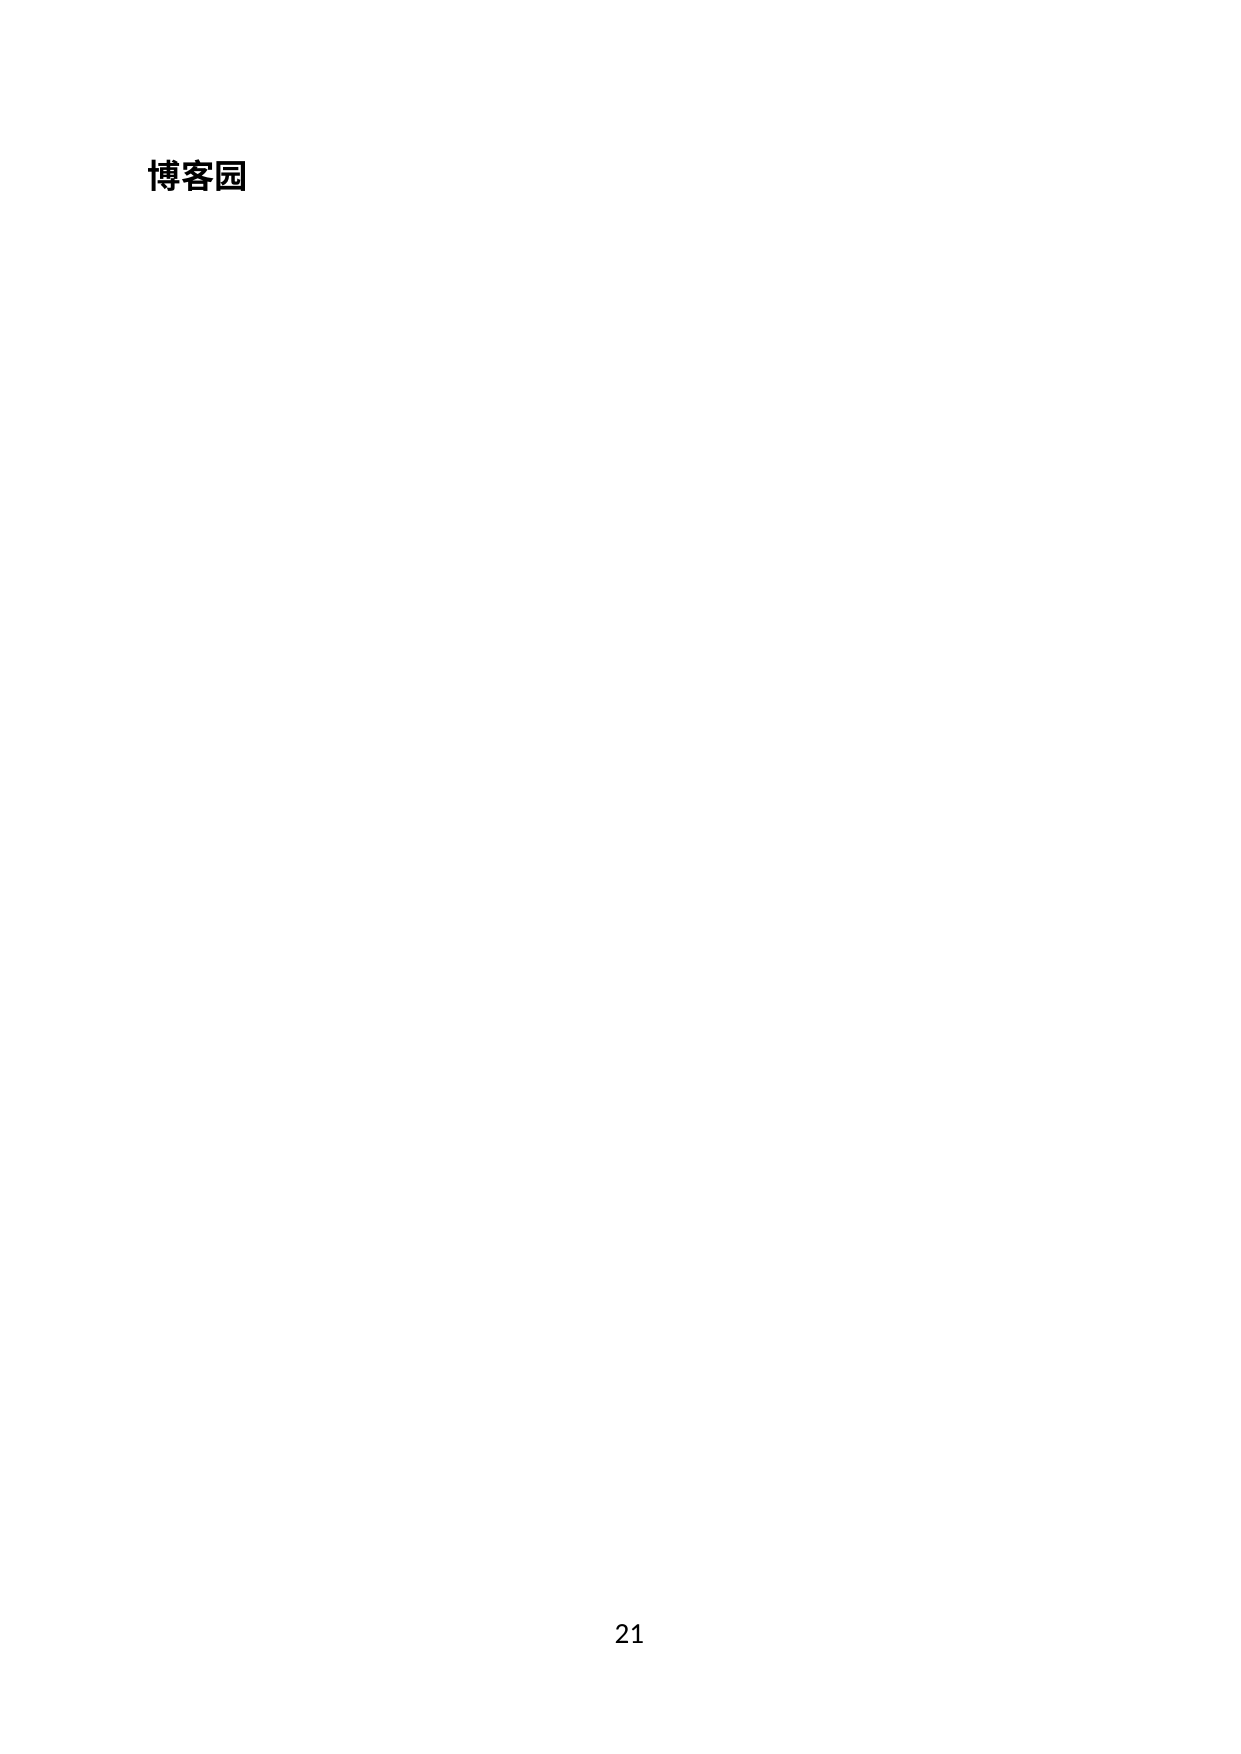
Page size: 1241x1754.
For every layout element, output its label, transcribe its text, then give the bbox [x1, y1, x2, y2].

subtitle 博客园 [148, 141, 1110, 206]
